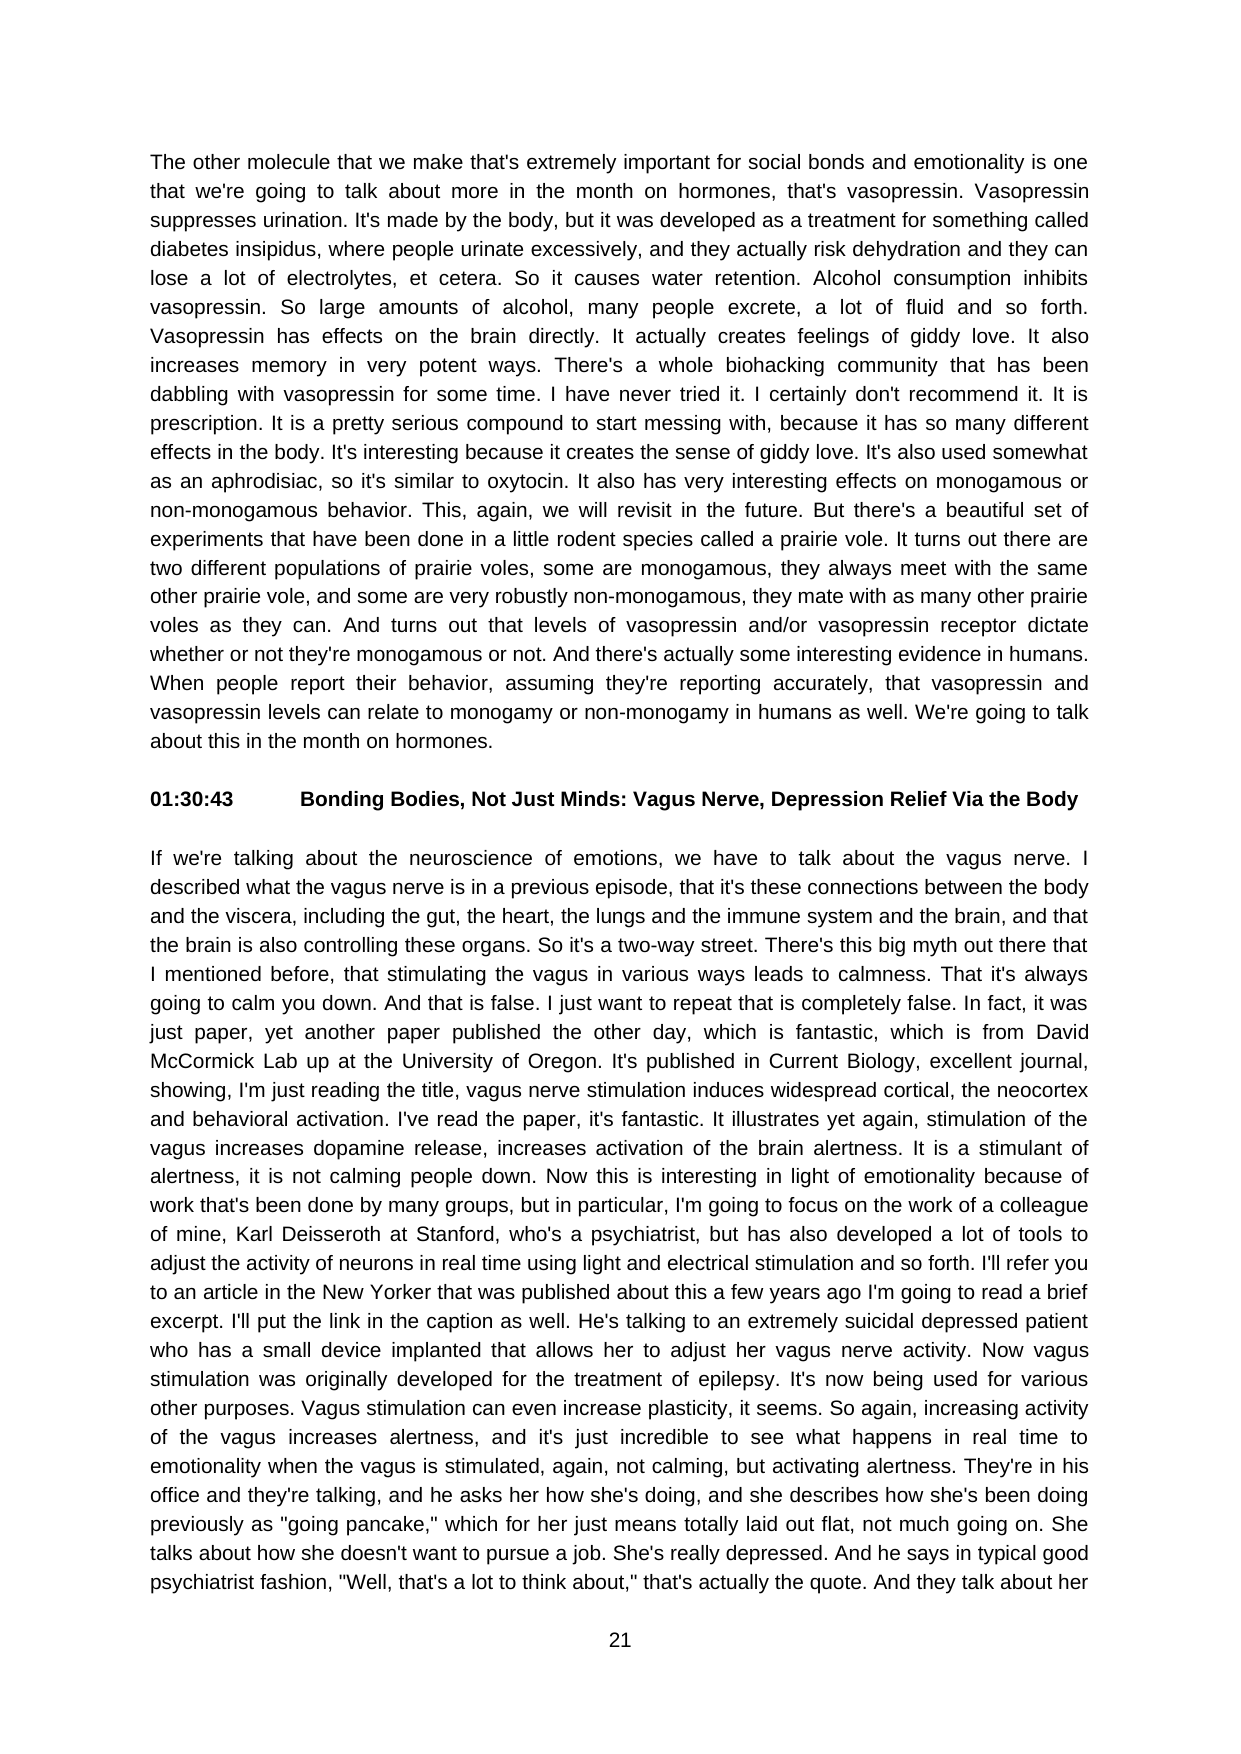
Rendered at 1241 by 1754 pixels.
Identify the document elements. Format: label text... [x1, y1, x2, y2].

text 01:30:43 Bonding Bodies, Not Just Minds: Vagus Nerve, Depression Relief Via the Body [150, 787, 1090, 811]
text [150, 846, 1090, 1594]
text The other molecule that we make that's extremely important for social bonds and emotionality is one that we're going to talk about more in the month on hormones, that's vasopressin. Vasopressin suppresses urination. It's made by the body, but it was developed as a treatment for something called diabetes insipidus, where people urinate excessively, and they actually risk dehydration and they can lose a lot of electrolytes, et cetera. So it causes water retention. Alcohol consumption inhibits vasopressin. So large amounts of alcohol, many people excrete, a lot of fluid and so forth. Vasopressin has effects on the brain directly. It actually creates feelings of giddy love. It also increases memory in very potent ways. There's a whole biohacking community that has been dabbling with vasopressin for some time. I have never tried it. I certainly don't recommend it. It is prescription. It is a pretty serious compound to start messing with, because it has so many different effects in the body. It's interesting because it creates the sense of giddy love. It's also used somewhat as an aphrodisiac, so it's similar to oxytocin. It also has very interesting effects on monogamous or non-monogamous behavior. This, again, we will revisit in the future. But there's a beautiful set of experiments that have been done in a little rodent species called a prairie vole. It turns out there are two different populations of prairie voles, some are monogamous, they always meet with the same other prairie vole, and some are very robustly non-monogamous, they mate with as many other prairie voles as they can. And turns out that levels of vasopressin and/or vasopressin receptor dictate whether or not they're monogamous or not. And there's actually some interesting evidence in humans. When people report their behavior, assuming they're reporting accurately, that vasopressin and vasopressin levels can relate to monogamy or non-monogamy in humans as well. We're going to talk about this in the month on hormones. [150, 150, 1090, 753]
